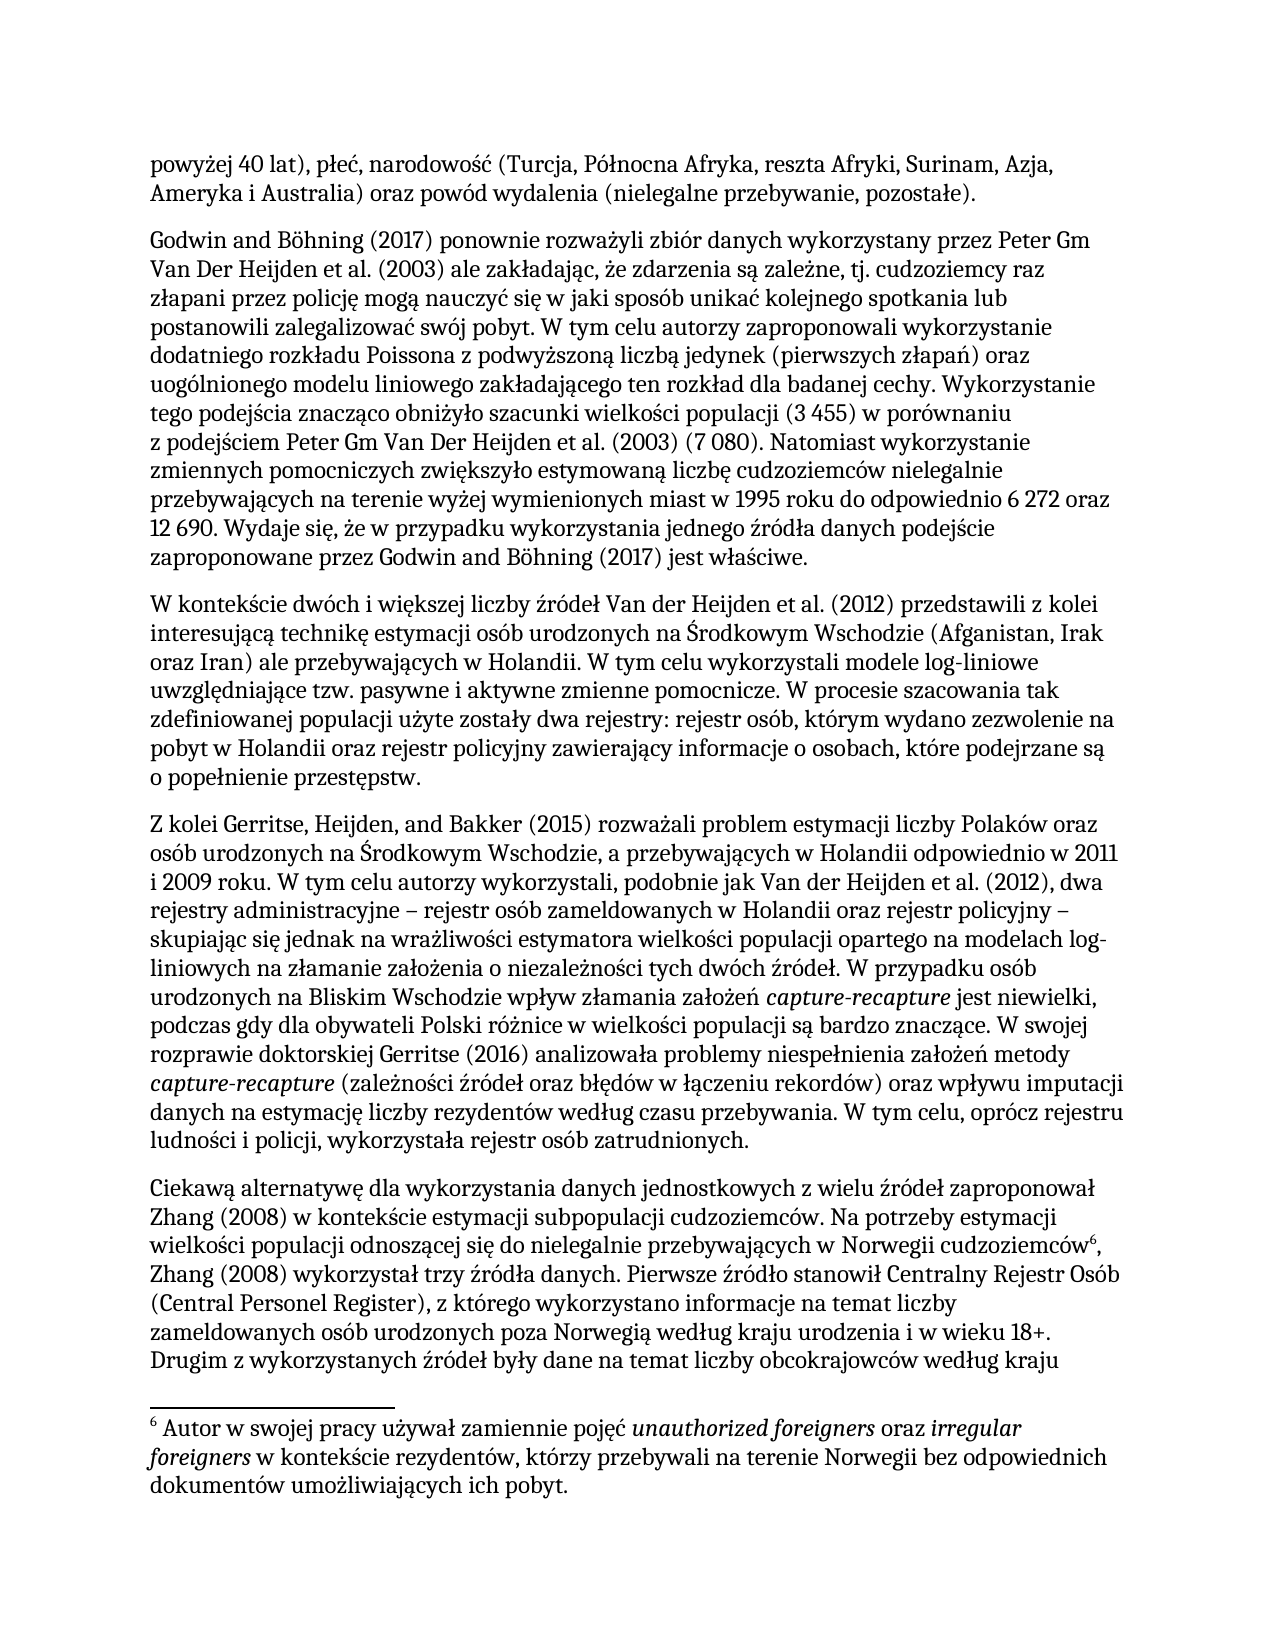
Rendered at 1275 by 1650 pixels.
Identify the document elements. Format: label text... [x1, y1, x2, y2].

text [150, 1174, 1125, 1375]
text Z kolei Gerritse, Heijden, and Bakker (2015) rozważali problem estymacji liczby Polaków oraz osób urodzonych na Środkowym Wschodzie, a przebywających w Holandii odpowiednio w 2011 i 2009 roku. W tym celu autorzy wykorzystali, podobnie jak Van der Heijden et al. (2012), dwa rejestry administracyjne – rejestr osób zameldowanych w Holandii oraz rejestr policyjny – skupiając się jednak na wrażliwości estymatora wielkości populacji opartego na modelach log-liniowych na złamanie założenia o niezależności tych dwóch źródeł. W przypadku osób urodzonych na Bliskim Wschodzie wpływ złamania założeń capture-recapture jest niewielki, podczas gdy dla obywateli Polski różnice w wielkości populacji są bardzo znaczące. W swojej rozprawie doktorskiej Gerritse (2016) analizowała problemy niespełnienia założeń metody capture-recapture (zależności źródeł oraz błędów w łączeniu rekordów) oraz wpływu imputacji danych na estymację liczby rezydentów według czasu przebywania. W tym celu, oprócz rejestru ludności i policji, wykorzystała rejestr osób zatrudnionych. [150, 810, 1125, 1155]
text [150, 150, 1125, 207]
text W kontekście dwóch i większej liczby źródeł Van der Heijden et al. (2012) przedstawili z kolei interesującą technikę estymacji osób urodzonych na Środkowym Wschodzie (Afganistan, Irak oraz Iran) ale przebywających w Holandii. W tym celu wykorzystali modele log-liniowe uwzględniające tzw. pasywne i aktywne zmienne pomocnicze. W procesie szacowania tak zdefiniowanej populacji użyte zostały dwa rejestry: rejestr osób, którym wydano zezwolenie na pobyt w Holandii oraz rejestr policyjny zawierający informacje o osobach, które podejrzane są o popełnienie przestępstw. [150, 590, 1125, 791]
text Godwin and Böhning (2017) ponownie rozważyli zbiór danych wykorzystany przez Peter Gm Van Der Heijden et al. (2003) ale zakładając, że zdarzenia są zależne, tj. cudzoziemcy raz złapani przez policję mogą nauczyć się w jaki sposób unikać kolejnego spotkania lub postanowili zalegalizować swój pobyt. W tym celu autorzy zaproponowali wykorzystanie dodatniego rozkładu Poissona z podwyższoną liczbą jedynek (pierwszych złapań) oraz uogólnionego modelu liniowego zakładającego ten rozkład dla badanej cechy. Wykorzystanie tego podejścia znacząco obniżyło szacunki wielkości populacji (3 455) w porównaniu z podejściem Peter Gm Van Der Heijden et al. (2003) (7 080). Natomiast wykorzystanie zmiennych pomocniczych zwiększyło estymowaną liczbę cudzoziemców nielegalnie przebywających na terenie wyżej wymienionych miast w 1995 roku do odpowiednio 6 272 oraz 12 690. Wydaje się, że w przypadku wykorzystania jednego źródła danych podejście zaproponowane przez Godwin and Böhning (2017) jest właściwe. [150, 226, 1125, 571]
